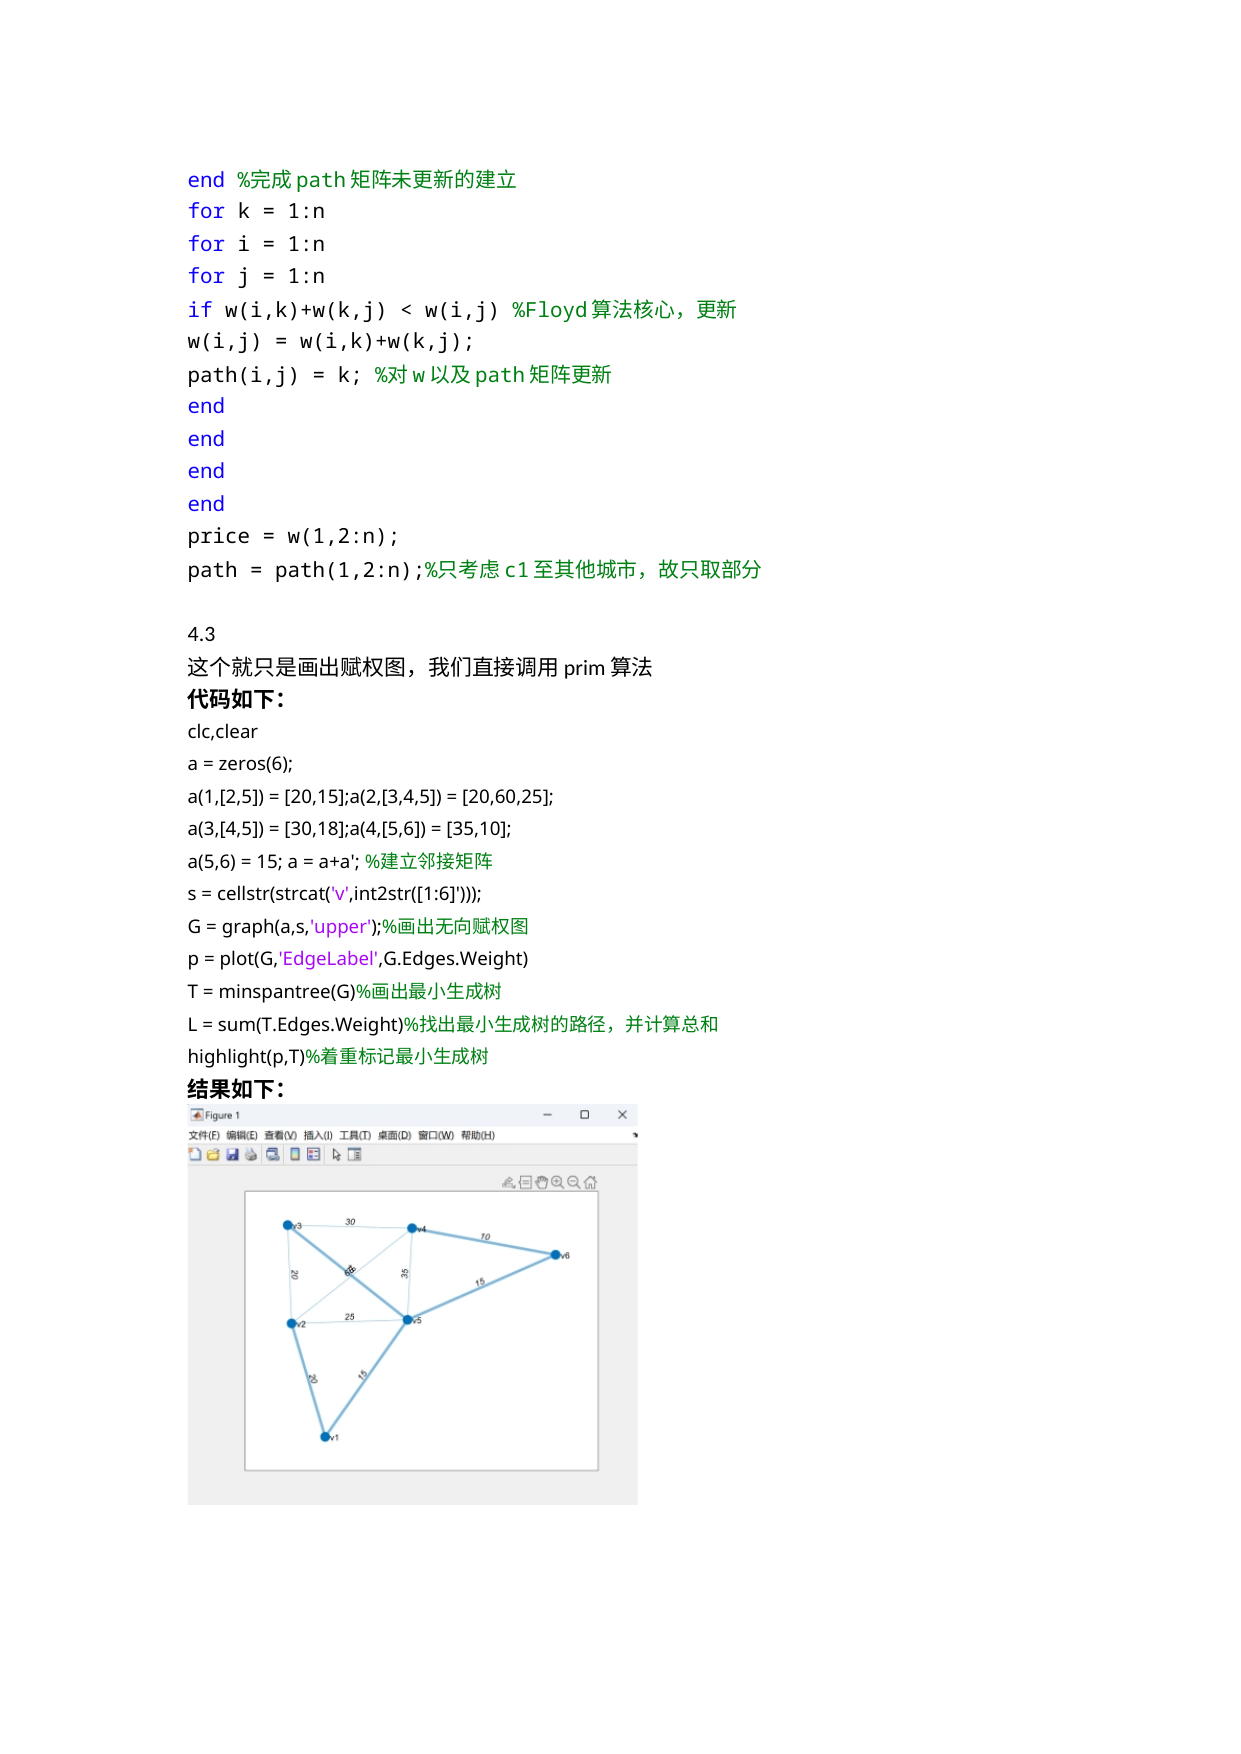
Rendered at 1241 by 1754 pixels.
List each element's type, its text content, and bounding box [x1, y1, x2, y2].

text end [187, 422, 1053, 454]
text end [187, 454, 1053, 487]
text path = path(1,2:n);%只考虑c1至其他城市，故只取部分 [187, 552, 1053, 584]
text 4.3 [187, 617, 1053, 649]
text highlight(p,T)%着重标记最小生成树 [187, 1039, 1053, 1072]
text end [187, 487, 1053, 519]
text for k = 1:n [187, 194, 1053, 227]
text p = plot(G,'EdgeLabel',G.Edges.Weight) [187, 942, 1053, 974]
text a(5,6) = 15; a = a+a'; %建立邻接矩阵 [187, 844, 1053, 877]
text T = minspantree(G)%画出最小生成树 [187, 974, 1053, 1007]
text clc,clear [187, 714, 1053, 747]
text price = w(1,2:n); [187, 519, 1053, 552]
text for i = 1:n [187, 227, 1053, 259]
picture [187, 1104, 638, 1505]
text path(i,j) = k; %对w以及path矩阵更新 [187, 357, 1053, 389]
text if w(i,k)+w(k,j) < w(i,j) %Floyd算法核心，更新 [187, 292, 1053, 324]
text 结果如下： [187, 1072, 1053, 1104]
text a = zeros(6); [187, 747, 1053, 779]
text L = sum(T.Edges.Weight)%找出最小生成树的路径，并计算总和 [187, 1007, 1053, 1039]
text 代码如下： [187, 682, 1053, 714]
text for j = 1:n [187, 259, 1053, 292]
text end [187, 389, 1053, 422]
text G = graph(a,s,'upper');%画出无向赋权图 [187, 909, 1053, 942]
text end %完成path矩阵未更新的建立 [187, 162, 1053, 194]
text 这个就只是画出赋权图，我们直接调用prim算法 [187, 649, 1053, 682]
text a(1,[2,5]) = [20,15];a(2,[3,4,5]) = [20,60,25]; [187, 779, 1053, 812]
text w(i,j) = w(i,k)+w(k,j); [187, 324, 1053, 357]
text a(3,[4,5]) = [30,18];a(4,[5,6]) = [35,10]; [187, 812, 1053, 844]
text s = cellstr(strcat('v',int2str([1:6]'))); [187, 877, 1053, 909]
